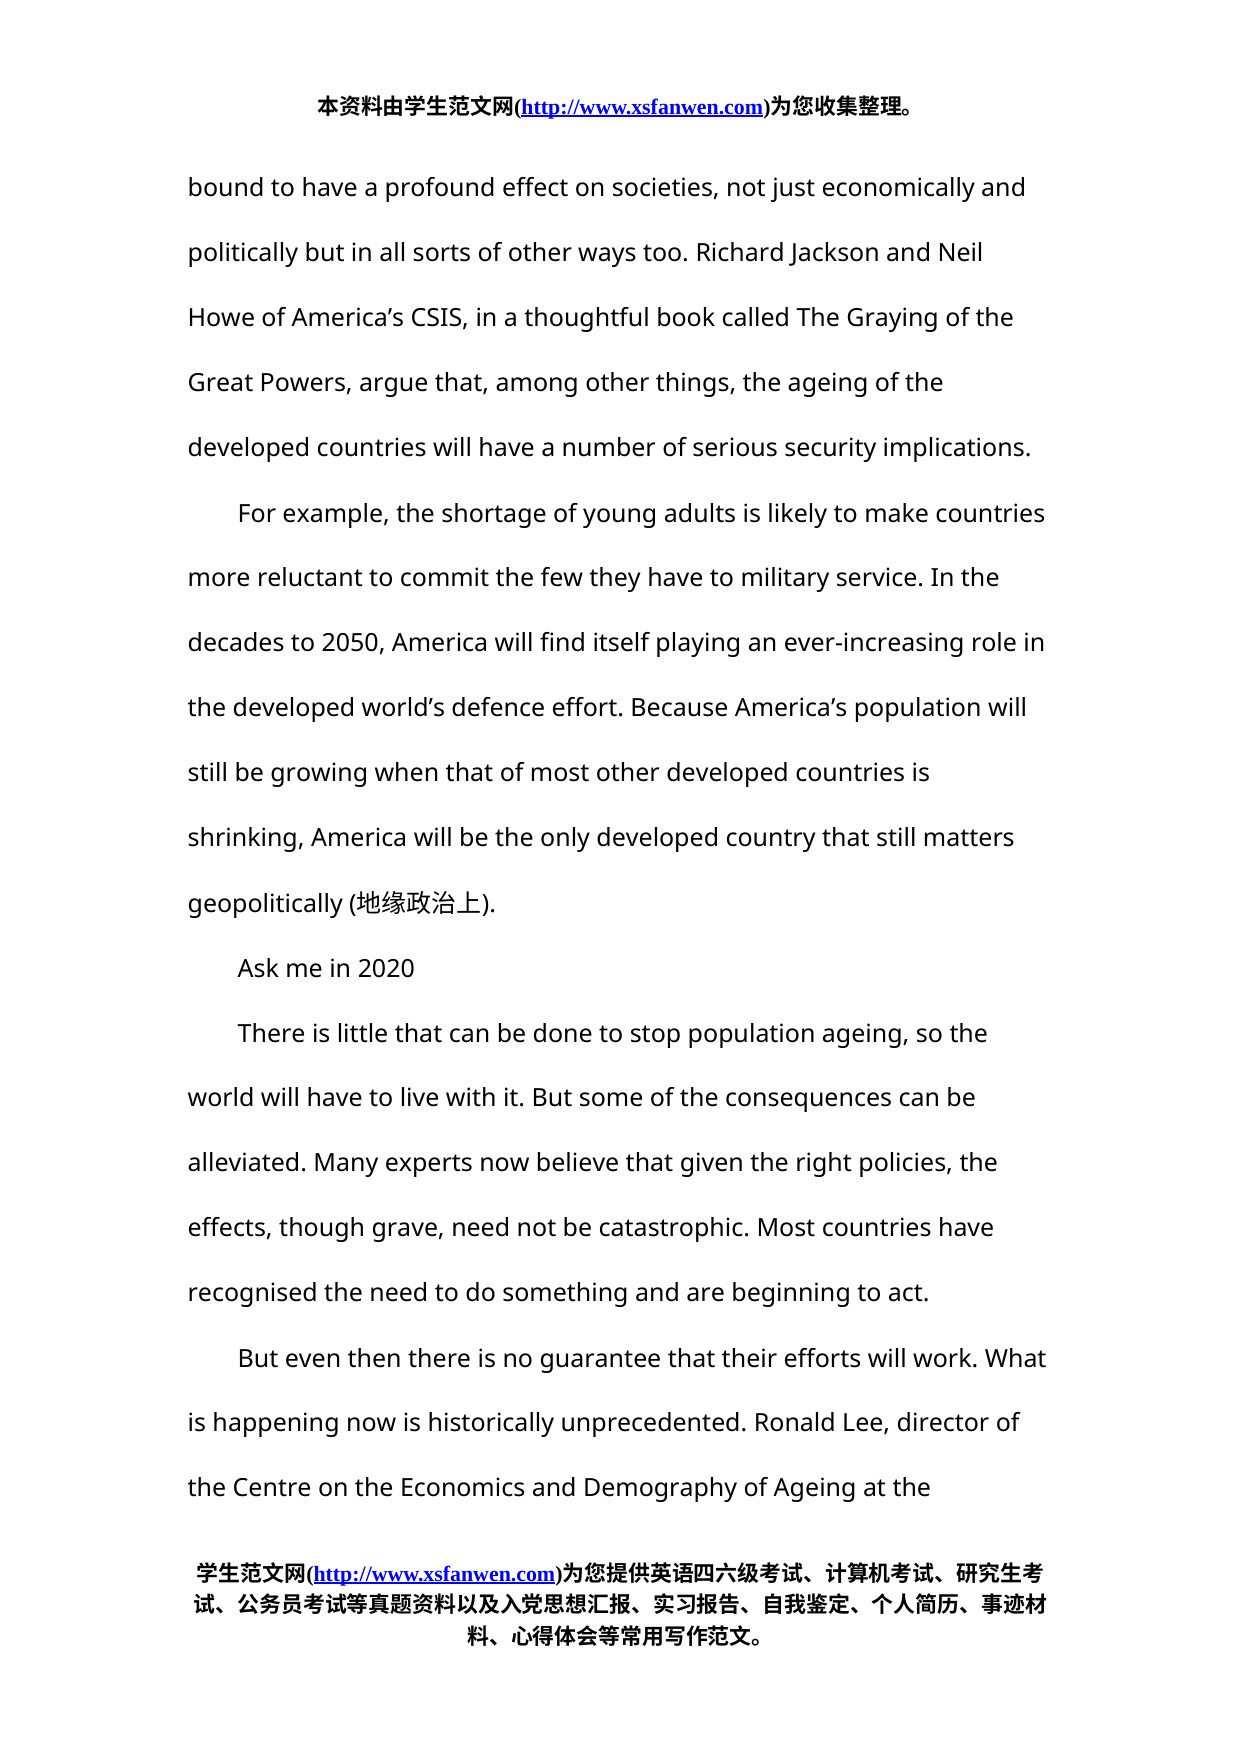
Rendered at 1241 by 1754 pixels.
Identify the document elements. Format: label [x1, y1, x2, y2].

text [187, 154, 1053, 1519]
